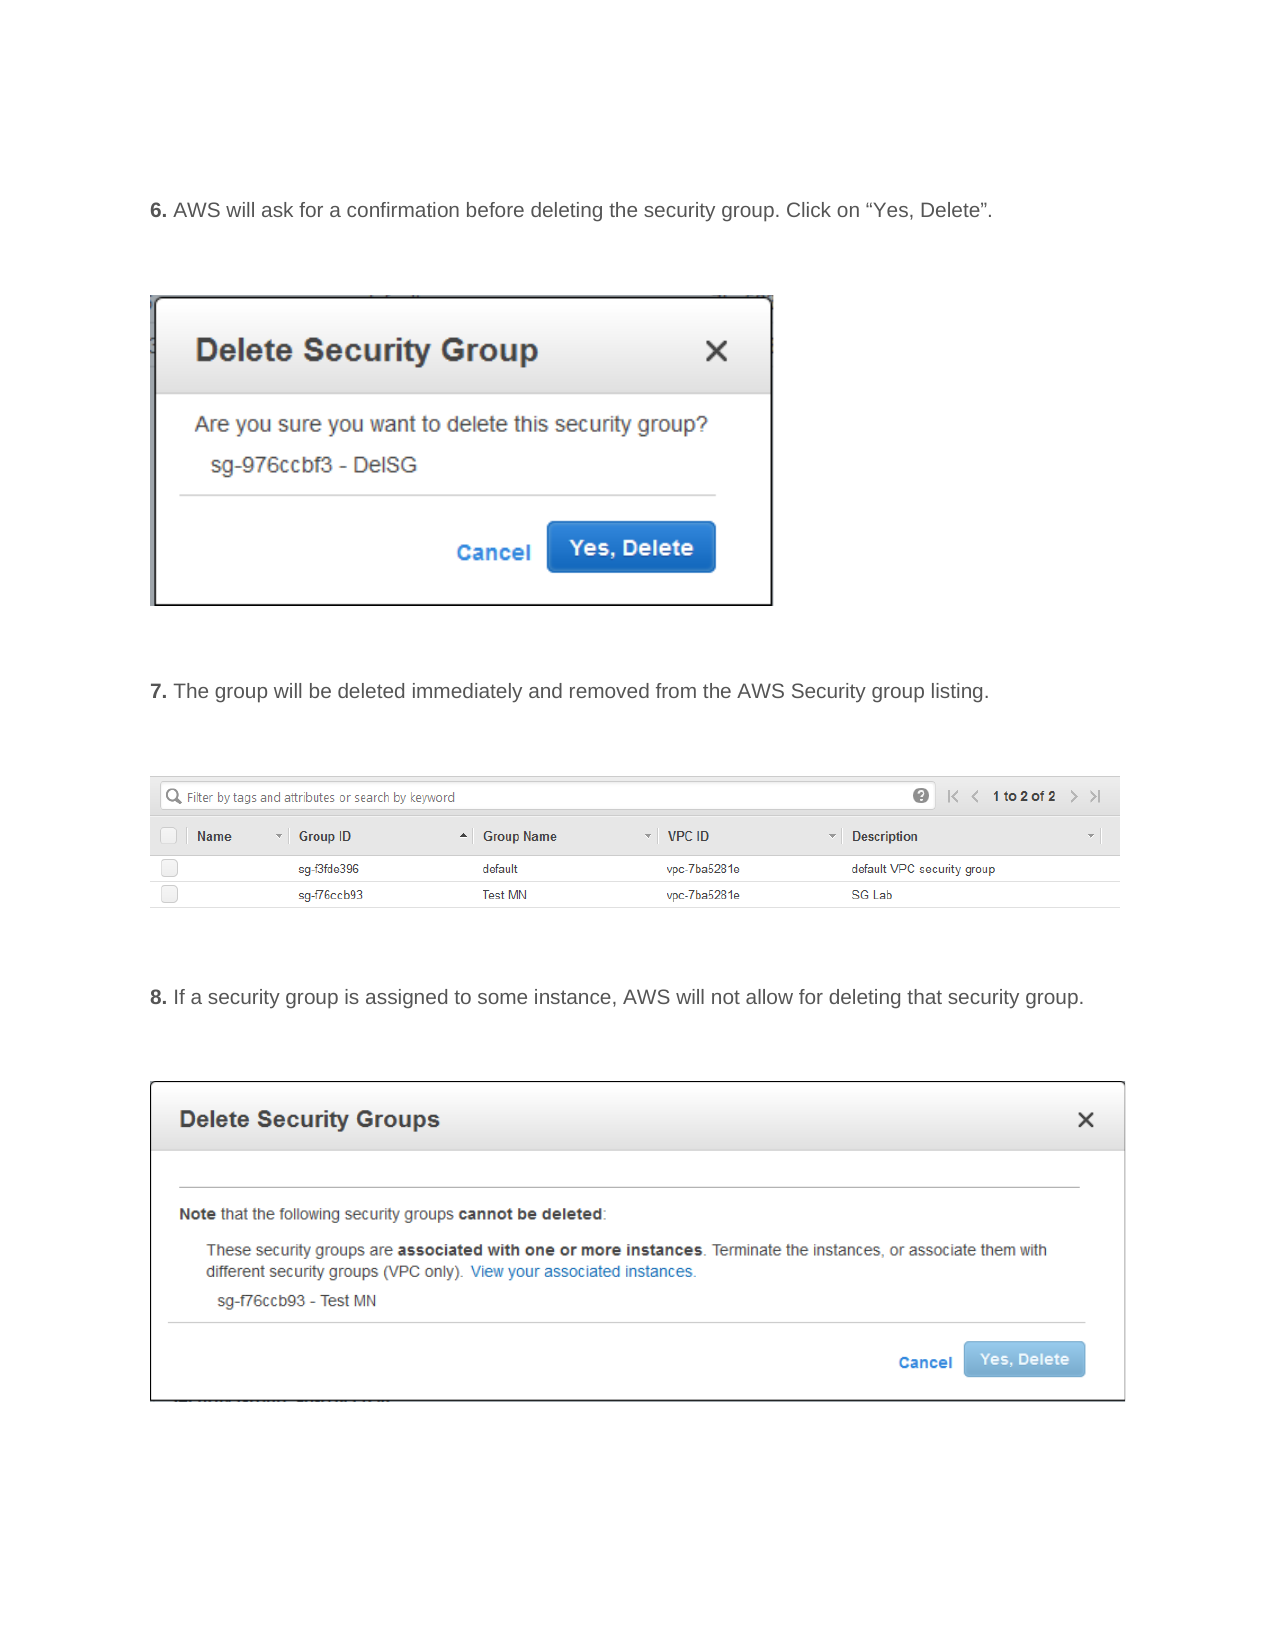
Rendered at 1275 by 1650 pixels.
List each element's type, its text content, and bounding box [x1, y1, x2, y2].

picture [150, 295, 774, 606]
picture [150, 1081, 1125, 1402]
text 8. If a security group is assigned to some instance, AWS will not allow for deleting that security group. [150, 985, 1125, 1009]
text 6. AWS will ask for a confirmation before deleting the security group. Click on “Yes, Delete”. [150, 198, 1125, 222]
picture [150, 776, 1125, 912]
text 7. The group will be deleted immediately and removed from the AWS Security group listing. [150, 679, 1125, 703]
